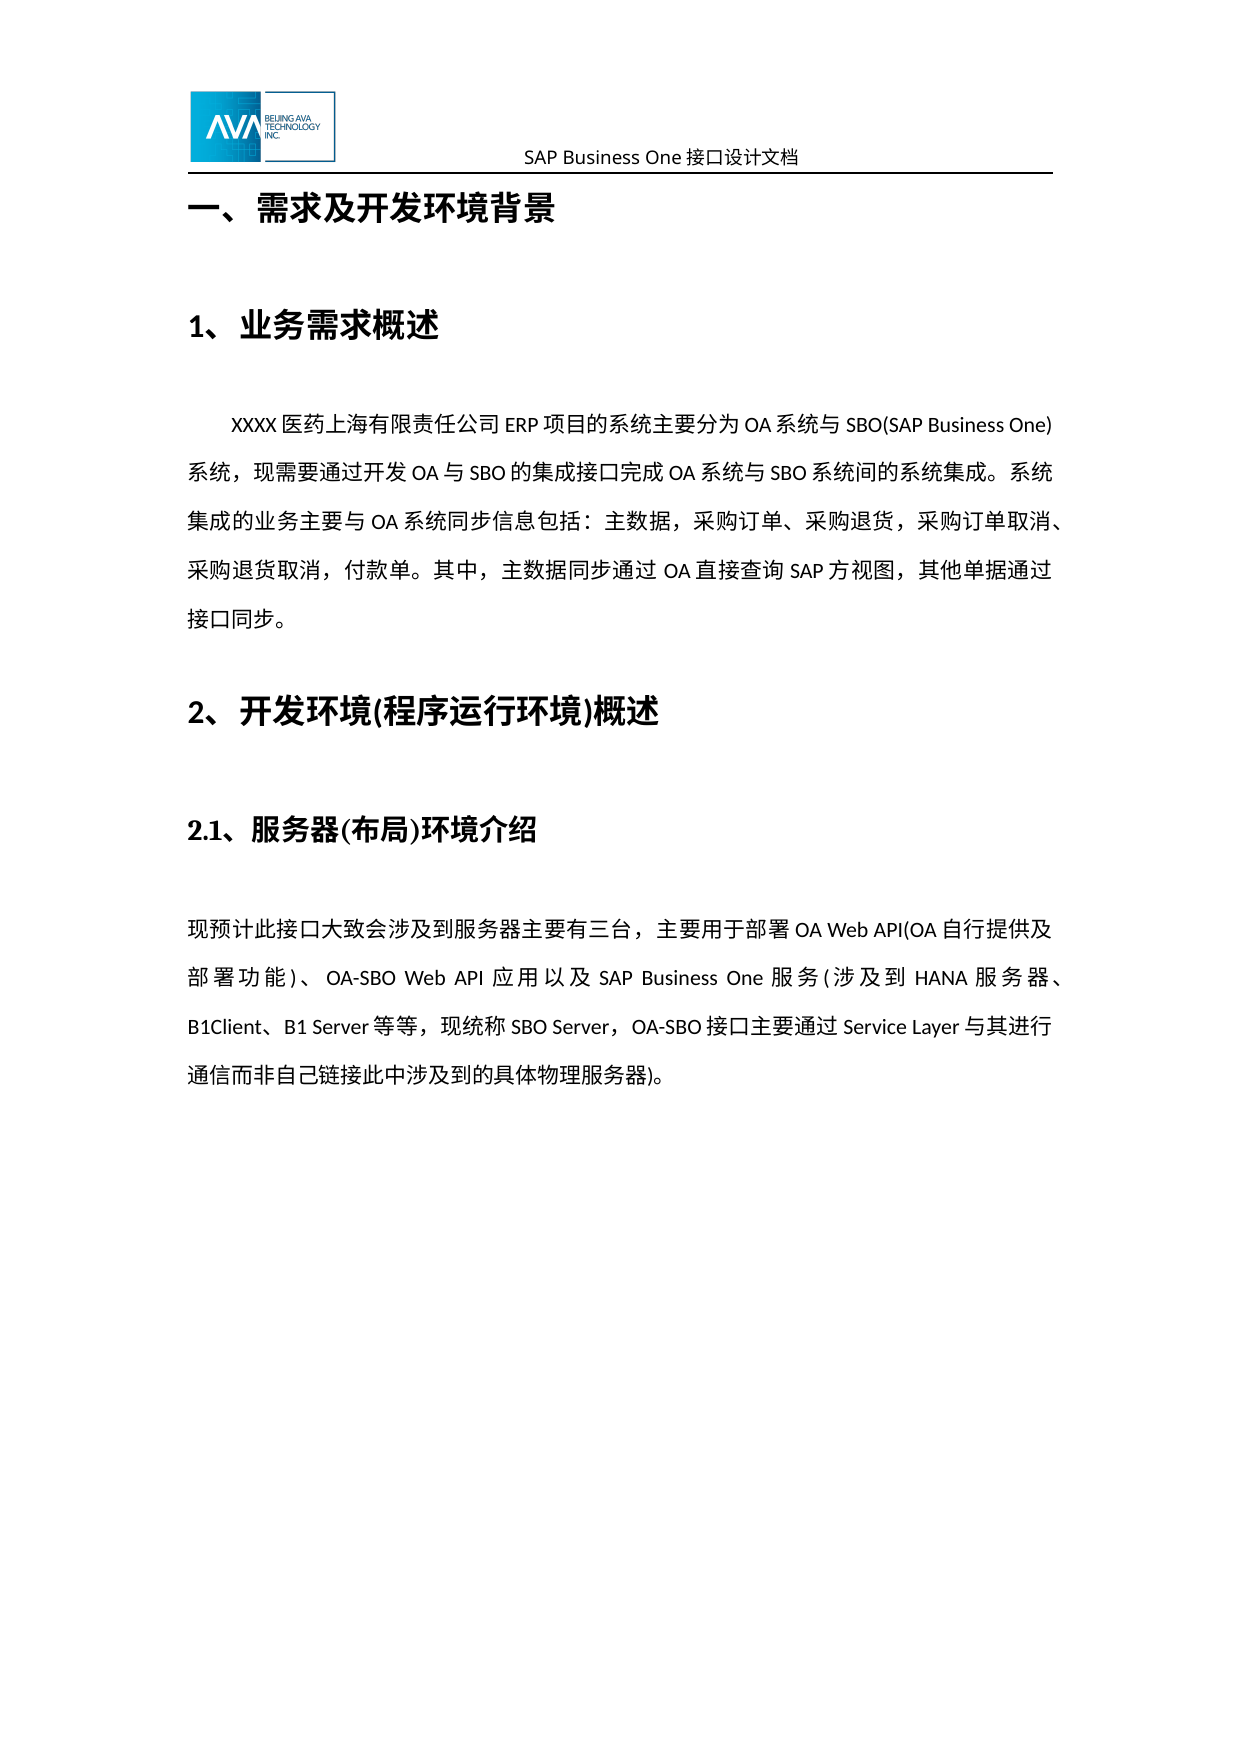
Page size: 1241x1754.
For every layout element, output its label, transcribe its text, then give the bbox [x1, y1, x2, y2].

subtitle 2.1、服务器(布局)环境介绍 [187, 795, 1053, 860]
text XXXX医药上海有限责任公司ERP项目的系统主要分为OA系统与SBO(SAP Business One)系统，现需要通过开发OA与SBO的集成接口完成OA系统与SBO系统间的系统集成。系统集成的业务主要与OA系统同步信息包括：主数据，采购订单、采购退货，采购订单取消、采购退货取消，付款单。其中，主数据同步通过OA直接查询SAP方视图，其他单据通过接口同步。 [187, 406, 1053, 634]
subtitle 业务需求概述 [187, 290, 1053, 355]
picture [187, 88, 338, 165]
subtitle 需求及开发环境背景 [187, 174, 1053, 239]
text 现预计此接口大致会涉及到服务器主要有三台，主要用于部署OA Web API(OA自行提供及部署功能)、OA-SBO Web API应用以及SAP Business One服务(涉及到HANA服务器、B1Client、B1 Server等等，现统称SBO Server，OA-SBO接口主要通过Service Layer与其进行通信而非自己链接此中涉及到的具体物理服务器)。 [187, 911, 1053, 1090]
subtitle 开发环境(程序运行环境)概述 [187, 677, 1053, 742]
